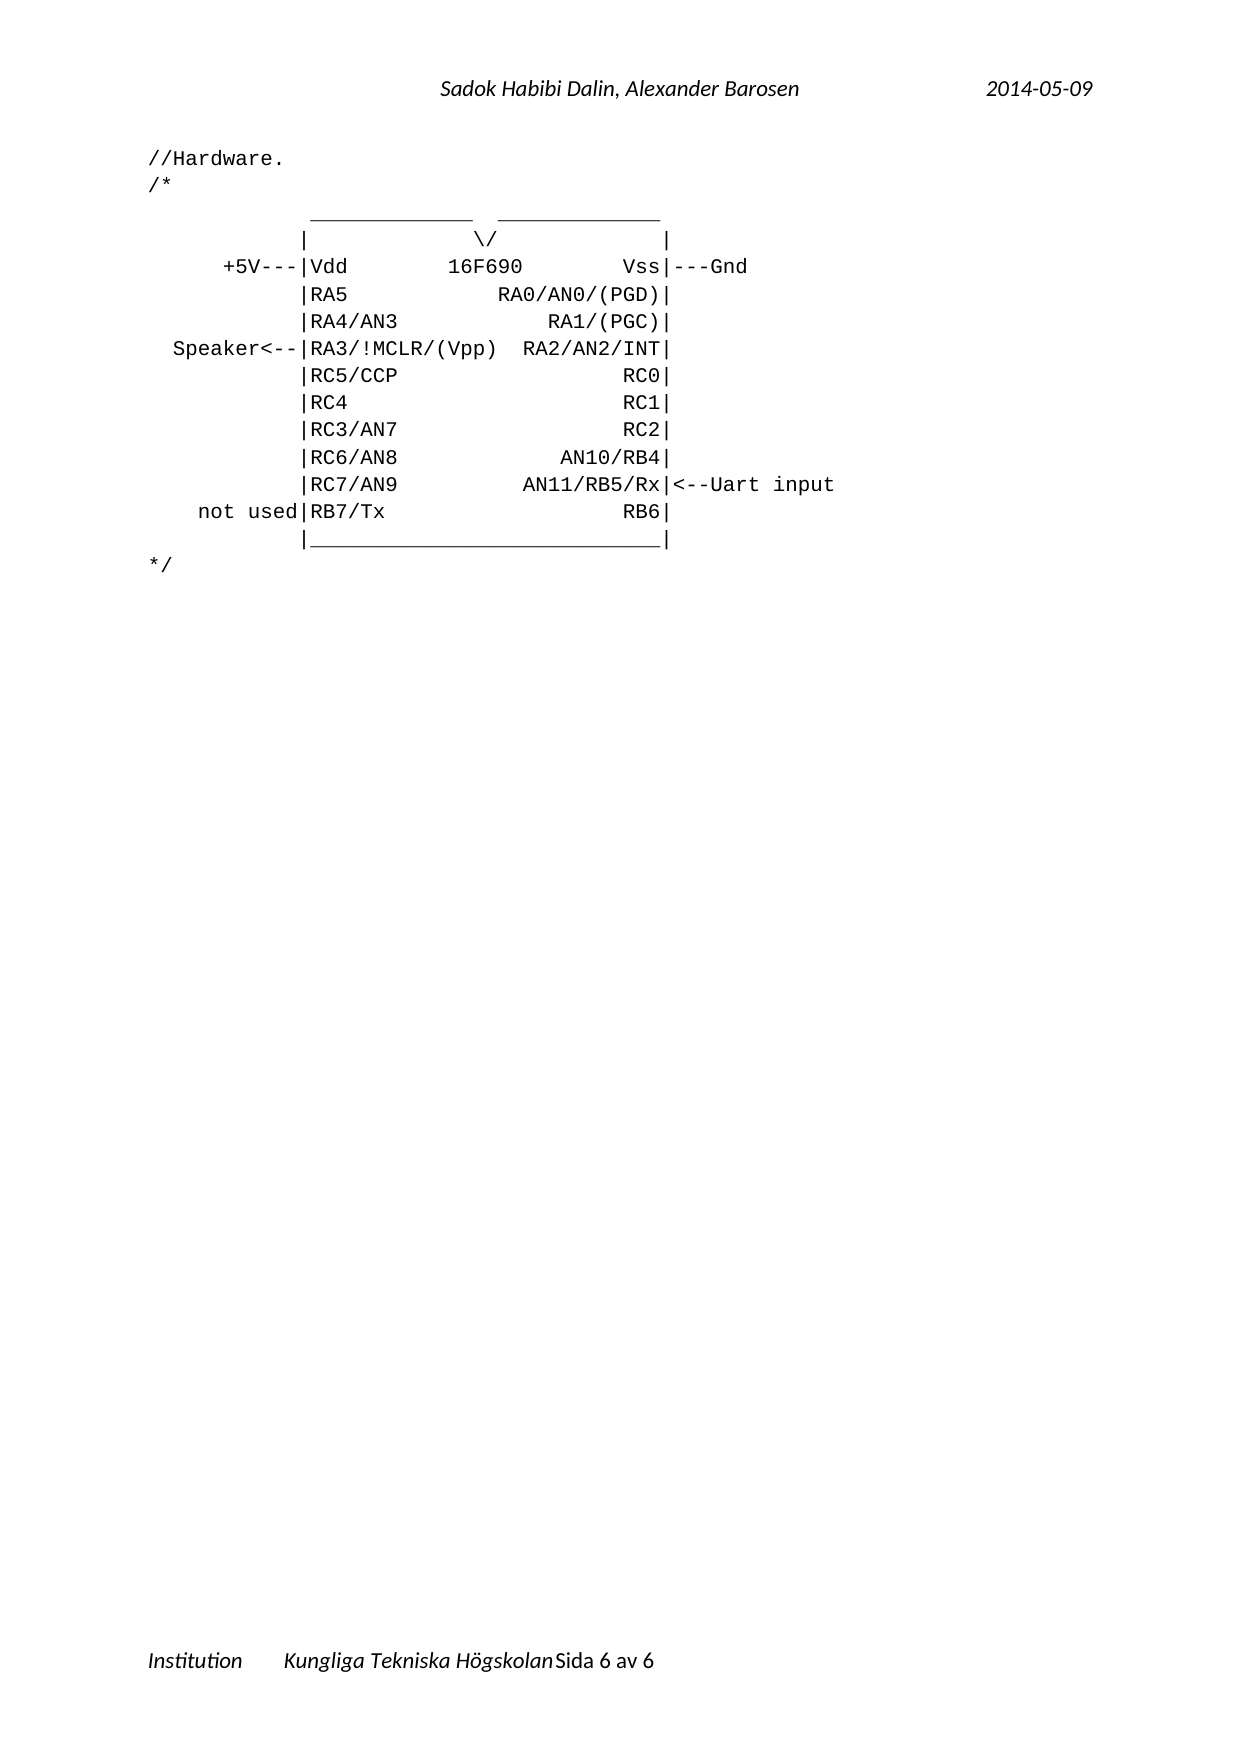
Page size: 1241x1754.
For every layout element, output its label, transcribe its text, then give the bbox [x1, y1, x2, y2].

text |RC5/CCP RC0| [148, 365, 1093, 389]
text */ [148, 555, 1093, 579]
text |RC7/AN9 AN11/RB5/Rx|<--Uart input [148, 474, 1093, 497]
text |RC3/AN7 RC2| [148, 419, 1093, 443]
text |RA5 RA0/AN0/(PGD)| [148, 283, 1093, 307]
text //Hardware. [148, 148, 1093, 171]
text Speaker<--|RA3/!MCLR/(Vpp) RA2/AN2/INT| [148, 338, 1093, 362]
text |____________________________| [148, 528, 1093, 552]
text |RA4/AN3 RA1/(PGC)| [148, 311, 1093, 334]
text |RC6/AN8 AN10/RB4| [148, 447, 1093, 470]
text not used|RB7/Tx RB6| [148, 501, 1093, 525]
text /* [148, 175, 1093, 198]
text | \/ | [148, 229, 1093, 253]
text +5V---|Vdd 16F690 Vss|---Gnd [148, 256, 1093, 280]
text _____________ _____________ [148, 202, 1093, 226]
text |RC4 RC1| [148, 392, 1093, 416]
